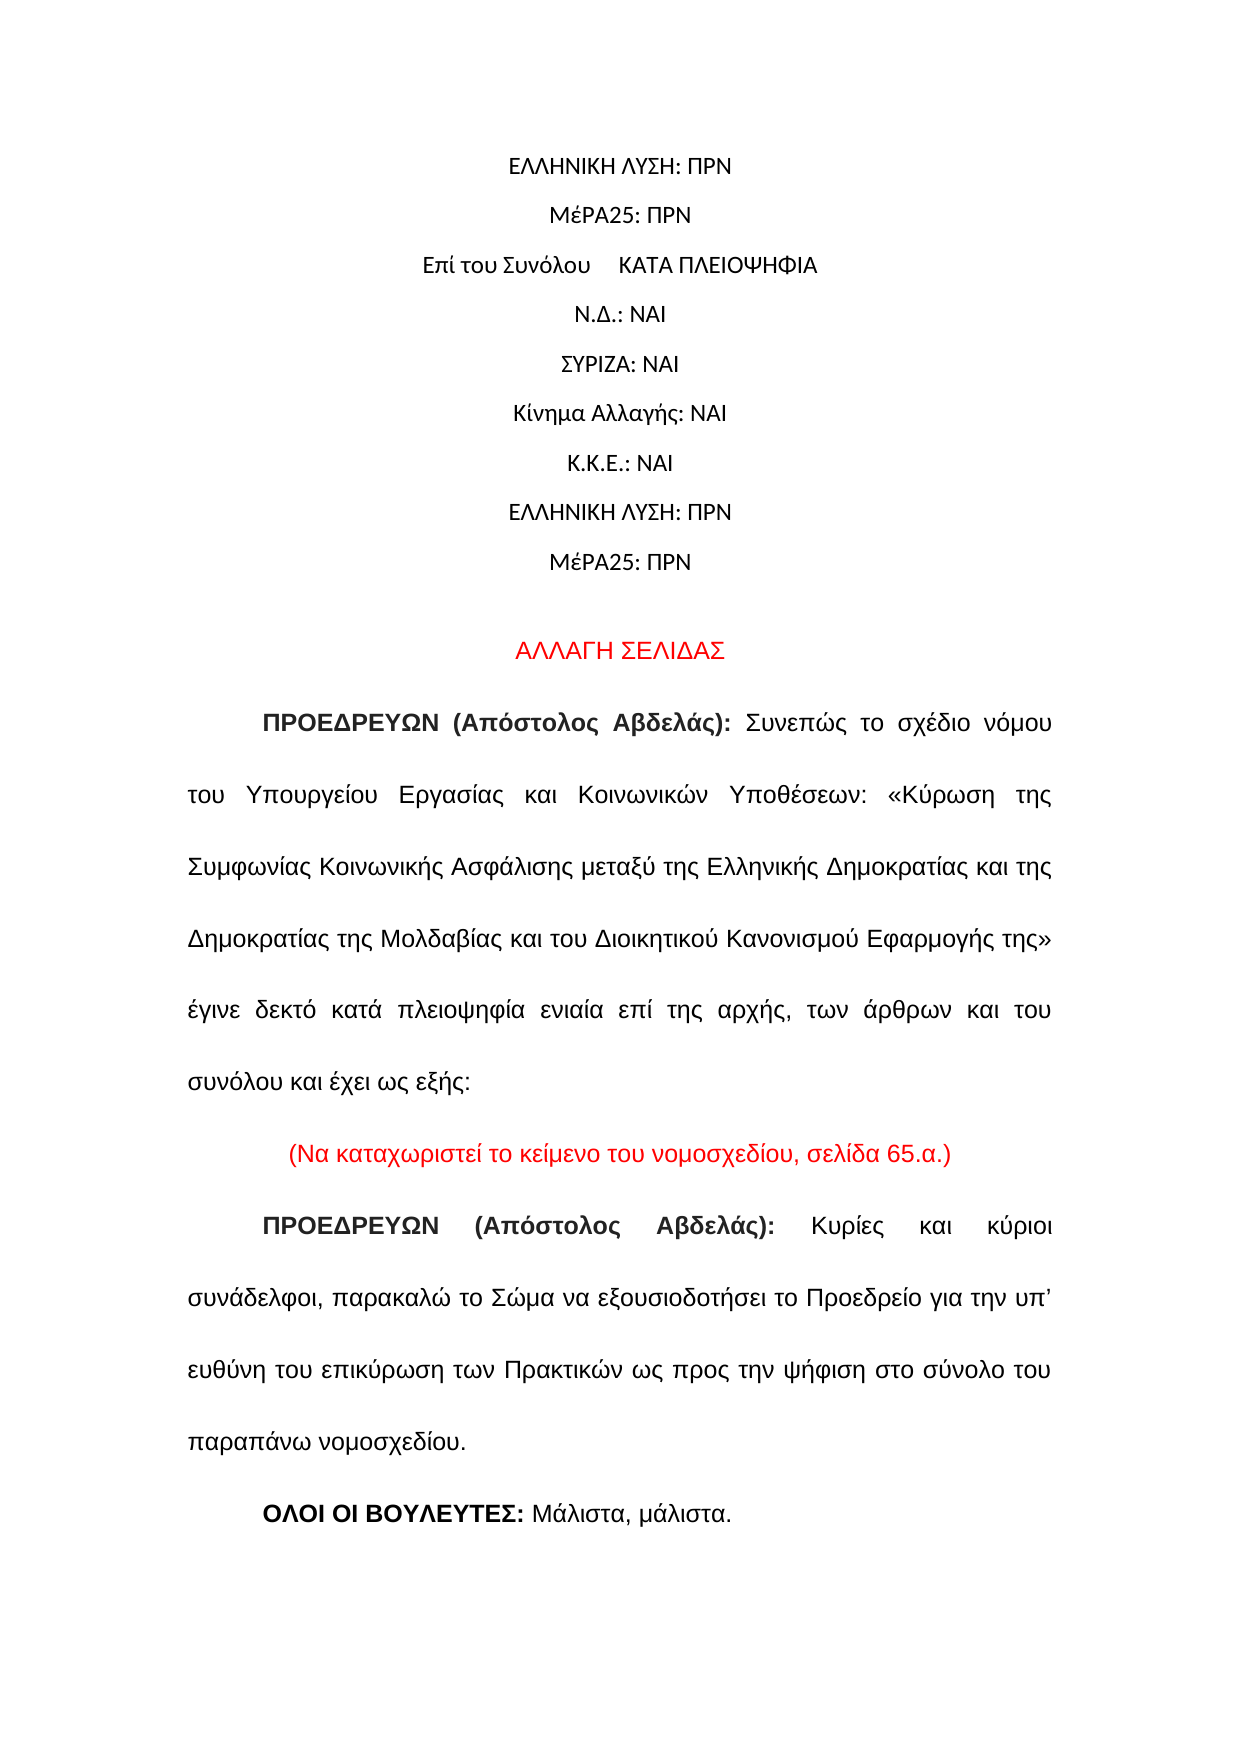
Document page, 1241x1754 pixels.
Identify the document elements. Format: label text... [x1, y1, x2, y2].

text (Να καταχωριστεί το κείμενο του νομοσχεδίου, σελίδα 65.α.) [187, 1139, 1053, 1168]
table_cell ΜέΡΑ25: ΠΡΝ [268, 200, 972, 249]
text ΑΛΛΑΓΗ ΣΕΛΙΔΑΣ [187, 636, 1053, 665]
table_cell Ν.Δ.: ΝΑΙ [268, 299, 972, 348]
text ΠΡΟΕΔΡΕΥΩΝ (Απόστολος Αβδελάς): Κυρίες και κύριοι συνάδελφοι, παρακαλώ το Σώμα να εξουσιοδοτήσει το Προεδρείο για την υπ’ ευθύνη του επικύρωση των Πρακτικών ως προς την ψήφιση στο σύνολο του παραπάνω νομοσχεδίου. [187, 1211, 1053, 1456]
table_cell ΕΛΛΗΝΙΚΗ ΛΥΣΗ: ΠΡΝ [268, 150, 972, 199]
text ΟΛΟΙ ΟΙ ΒΟΥΛΕΥΤΕΣ: Μάλιστα, μάλιστα. [187, 1499, 1053, 1527]
table_cell Κ.Κ.Ε.: ΝΑΙ [268, 447, 972, 496]
table_cell ΣΥΡΙΖΑ: ΝΑΙ [268, 348, 972, 397]
table_cell ΜέΡΑ25: ΠΡΝ [268, 546, 972, 636]
table_cell Επί του Συνόλου ΚΑΤΑ ΠΛΕΙΟΨΗΦΙΑ [268, 249, 972, 298]
table_cell ΕΛΛΗΝΙΚΗ ΛΥΣΗ: ΠΡΝ [268, 496, 972, 546]
text ΠΡΟΕΔΡΕΥΩΝ (Απόστολος Αβδελάς): Συνεπώς το σχέδιο νόμου του Υπουργείου Εργασίας και Κοινωνικών Υποθέσεων: «Κύρωση της Συμφωνίας Κοινωνικής Ασφάλισης μεταξύ της Ελληνικής Δημοκρατίας και της Δημοκρατίας της Μολδαβίας και του Διοικητικού Κανονισμού Εφαρμογής της» έγινε δεκτό κατά πλειοψηφία ενιαία επί της αρχής, των άρθρων και του συνόλου και έχει ως εξής: [187, 708, 1053, 1096]
table_cell Κίνημα Αλλαγής: ΝΑΙ [268, 398, 972, 447]
